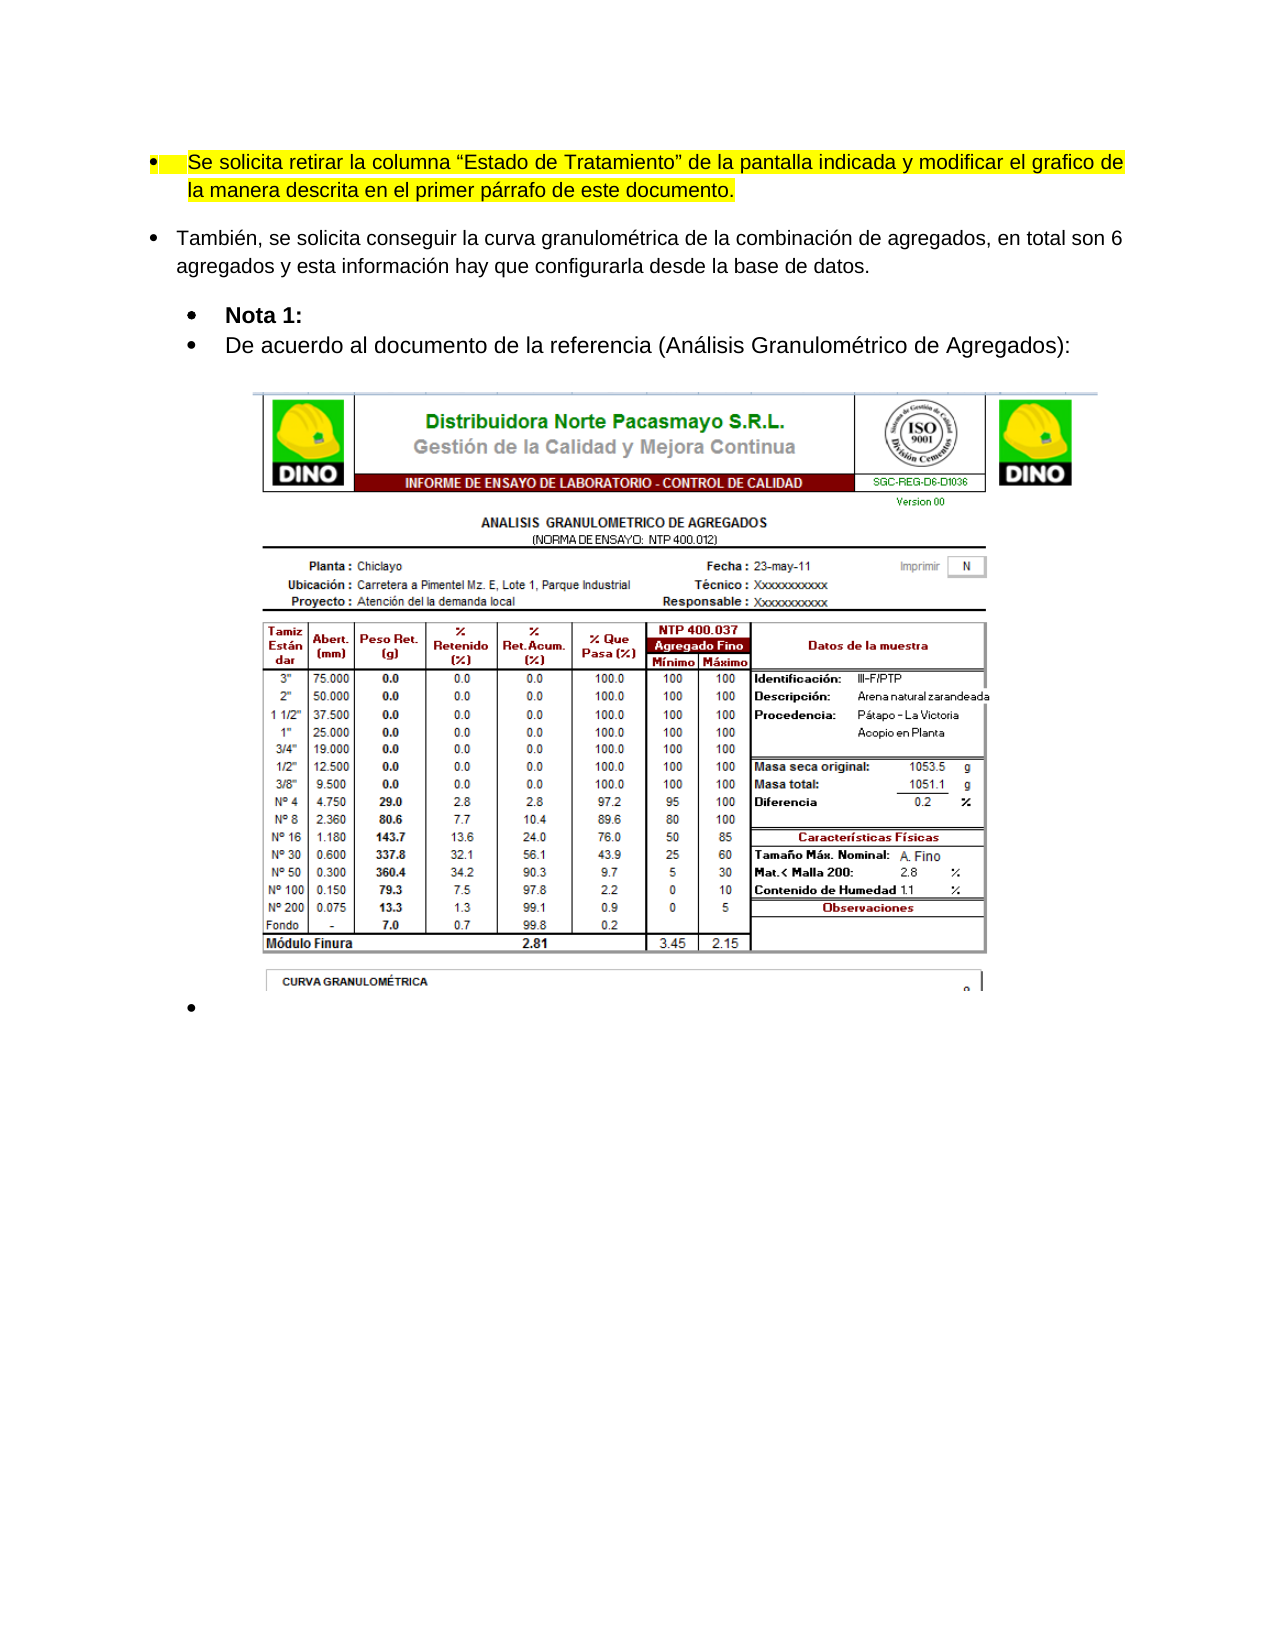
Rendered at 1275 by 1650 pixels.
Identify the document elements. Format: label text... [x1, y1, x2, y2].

list Se solicita retirar la columna “Estado de Tratamiento” de la pantalla indicada y modificar el grafico de la manera descrita en el primer párrafo de este documento. [150, 150, 1125, 202]
list De acuerdo al documento de la referencia (Análisis Granulométrico de Agregados): [187, 332, 1125, 358]
list Nota 1: [187, 302, 1125, 328]
list También, se solicita conseguir la curva granulométrica de la combinación de agregados, en total son 6 agregados y esta información hay que configurarla desde la base de datos. [150, 226, 1125, 277]
picture [252, 392, 1098, 991]
